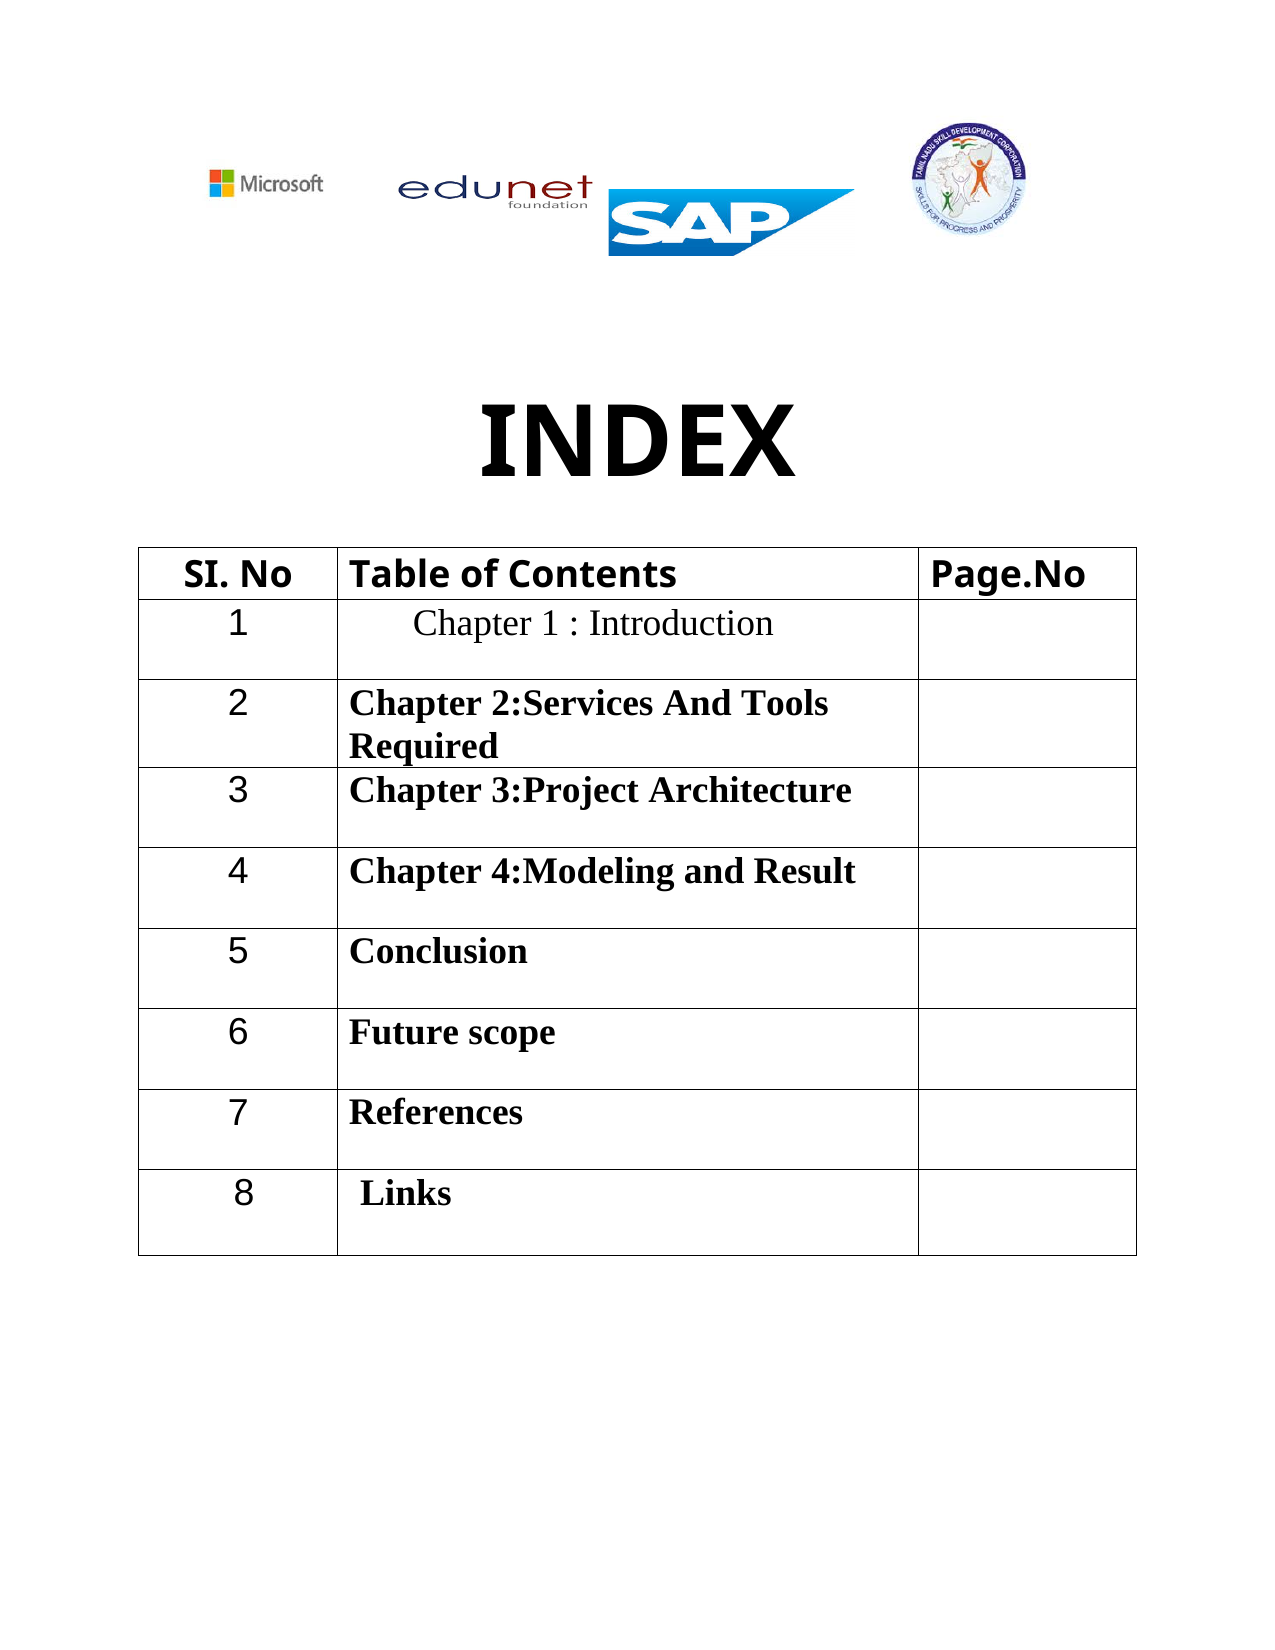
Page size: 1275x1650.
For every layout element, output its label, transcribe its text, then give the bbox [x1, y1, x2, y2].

table_cell Chapter 1 : Introduction [338, 600, 918, 679]
table_cell [919, 1090, 1136, 1169]
text INDEX [150, 369, 1125, 506]
table_cell 4 [139, 848, 337, 928]
table_cell 6 [139, 1009, 337, 1089]
table_cell [919, 848, 1136, 928]
table_cell Chapter 4:Modeling and Result [338, 848, 918, 928]
table_cell [919, 1009, 1136, 1089]
table_cell 8 [139, 1170, 337, 1255]
table_cell [919, 600, 1136, 679]
table_cell Chapter 3:Project Architecture [338, 768, 918, 847]
table_cell [919, 1170, 1136, 1255]
table_header Table of Contents [338, 548, 918, 599]
table_cell References [338, 1090, 918, 1169]
table_cell [919, 929, 1136, 1008]
table_cell Conclusion [338, 929, 918, 1008]
table_cell Chapter 2:Services And Tools Required [338, 680, 918, 767]
table_cell 5 [139, 929, 337, 1008]
table_cell 3 [139, 768, 337, 847]
table_cell 7 [139, 1090, 337, 1169]
table_cell [919, 680, 1136, 767]
table_cell [919, 768, 1136, 847]
table_cell 1 [139, 600, 337, 679]
picture [150, 103, 1087, 256]
table_header Page.No [919, 548, 1136, 599]
table_cell Links [338, 1170, 918, 1255]
table_cell Future scope [338, 1009, 918, 1089]
table_cell 2 [139, 680, 337, 767]
table_header SI. No [139, 548, 337, 599]
